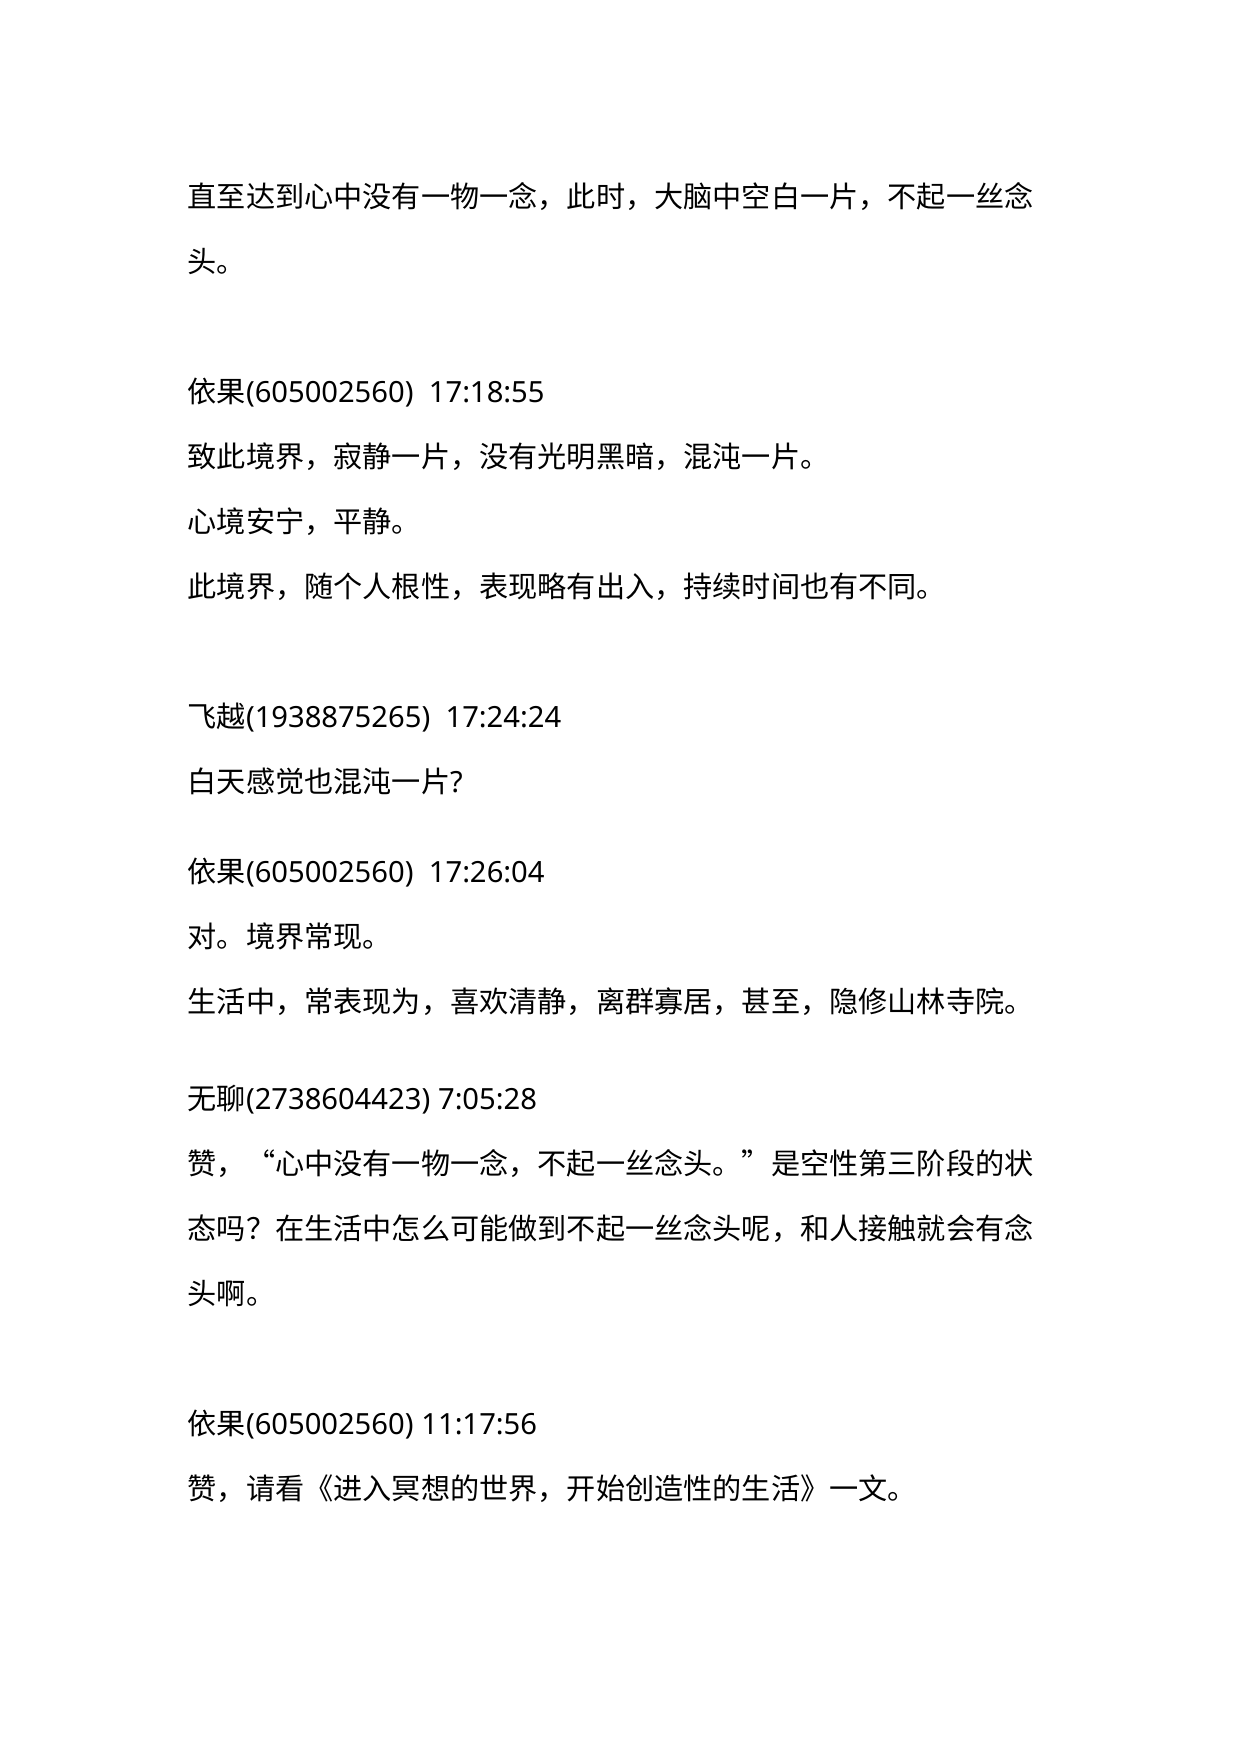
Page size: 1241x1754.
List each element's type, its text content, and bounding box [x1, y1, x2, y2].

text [187, 162, 1053, 292]
text 飞越(1938875265) 17:24:24 白天感觉也混沌一片? [187, 617, 1053, 812]
text 依果(605002560) 11:17:56 赞，请看《进入冥想的世界，开始创造性的生活》一文。 [187, 1324, 1053, 1519]
text 无聊(2738604423) 7:05:28 赞，“心中没有一物一念，不起一丝念头。”是空性第三阶段的状态吗？在生活中怎么可能做到不起一丝念头呢，和人接触就会有念头啊。 [187, 1064, 1053, 1324]
text 依果(605002560) 17:18:55 致此境界，寂静一片，没有光明黑暗，混沌一片。 心境安宁，平静。 此境界，随个人根性，表现略有出入，持续时间也有不同。 [187, 357, 1053, 617]
text 依果(605002560) 17:26:04 对。境界常现。 生活中，常表现为，喜欢清静，离群寡居，甚至，隐修山林寺院。 [187, 837, 1053, 1032]
